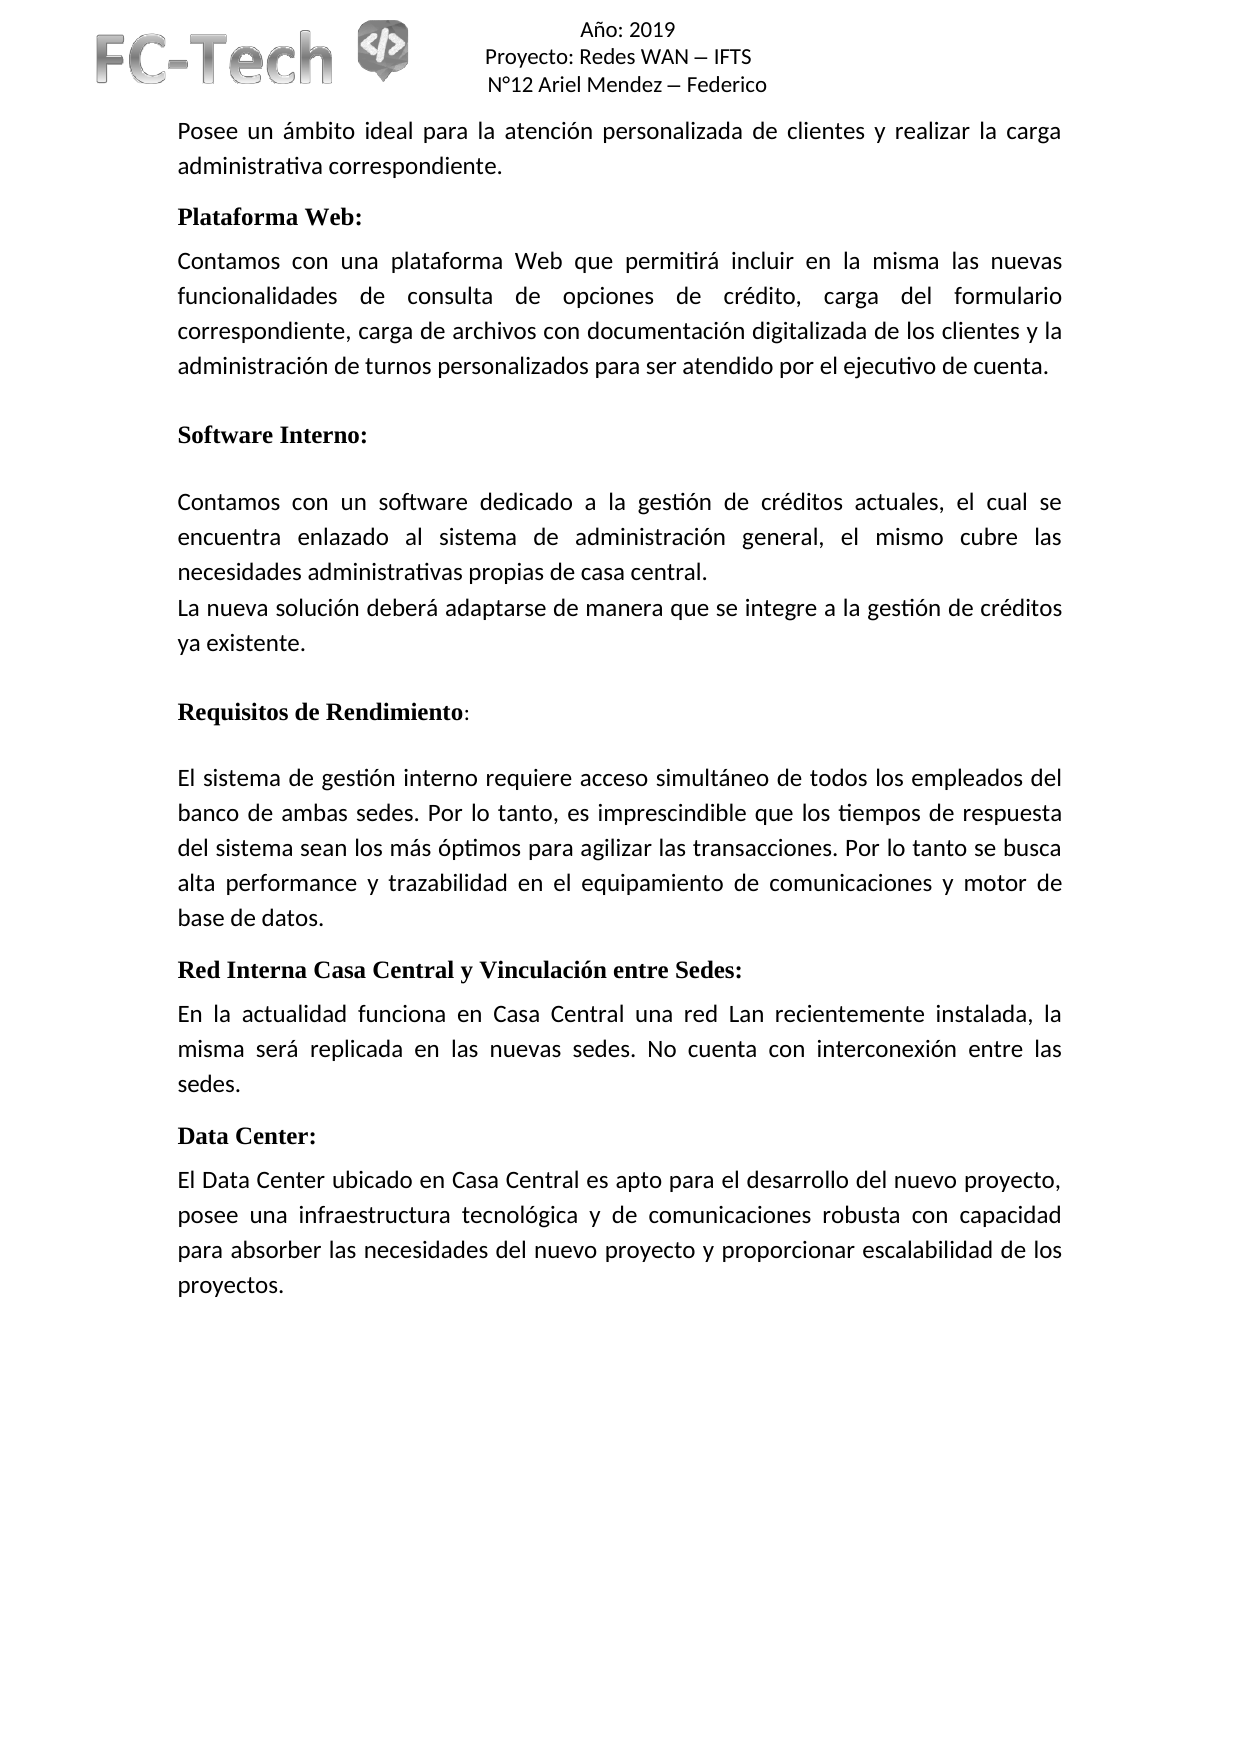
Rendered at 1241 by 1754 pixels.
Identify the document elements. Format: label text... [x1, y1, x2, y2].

text La nueva solución deberá adaptarse de manera que se integre a la gestión de créditos ya existente. [177, 592, 1063, 657]
text En la actualidad funciona en Casa Central una red Lan recientemente instalada, la misma será replicada en las nuevas sedes. No cuenta con interconexión entre las sedes. [177, 998, 1063, 1099]
text Contamos con una plataforma Web que permitirá incluir en la misma las nuevas funcionalidades de consulta de opciones de crédito, carga del formulario correspondiente, carga de archivos con documentación digitalizada de los clientes y la administración de turnos personalizados para ser atendido por el ejecutivo de cuenta. [177, 245, 1064, 381]
text El Data Center ubicado en Casa Central es apto para el desarrollo del nuevo proyecto, posee una infraestructura tecnológica y de comunicaciones robusta con capacidad para absorber las necesidades del nuevo proyecto y proporcionar escalabilidad de los proyectos. [177, 1164, 1063, 1299]
text Contamos con un software dedicado a la gestión de créditos actuales, el cual se encuentra enlazado al sistema de administración general, el mismo cubre las necesidades administrativas propias de casa central. [177, 487, 1063, 587]
picture [357, 20, 409, 82]
text Red Interna Casa Central y Vinculación entre Sedes: [177, 955, 1151, 984]
text Data Center: [177, 1121, 1151, 1149]
text Plataforma Web: [177, 202, 1151, 231]
text Posee un ámbito ideal para la atención personalizada de clientes y realizar la carga administrativa correspondiente. [177, 115, 1063, 180]
picture [97, 30, 332, 84]
text Requisitos de Rendimiento: [177, 697, 1151, 726]
text Software Interno: [177, 421, 1151, 449]
text El sistema de gestión interno requiere acceso simultáneo de todos los empleados del banco de ambas sedes. Por lo tanto, es imprescindible que los tiempos de respuesta del sistema sean los más óptimos para agilizar las transacciones. Por lo tanto se busca alta performance y trazabilidad en el equipamiento de comunicaciones y motor de base de datos. [177, 762, 1063, 933]
picture [98, 36, 123, 82]
